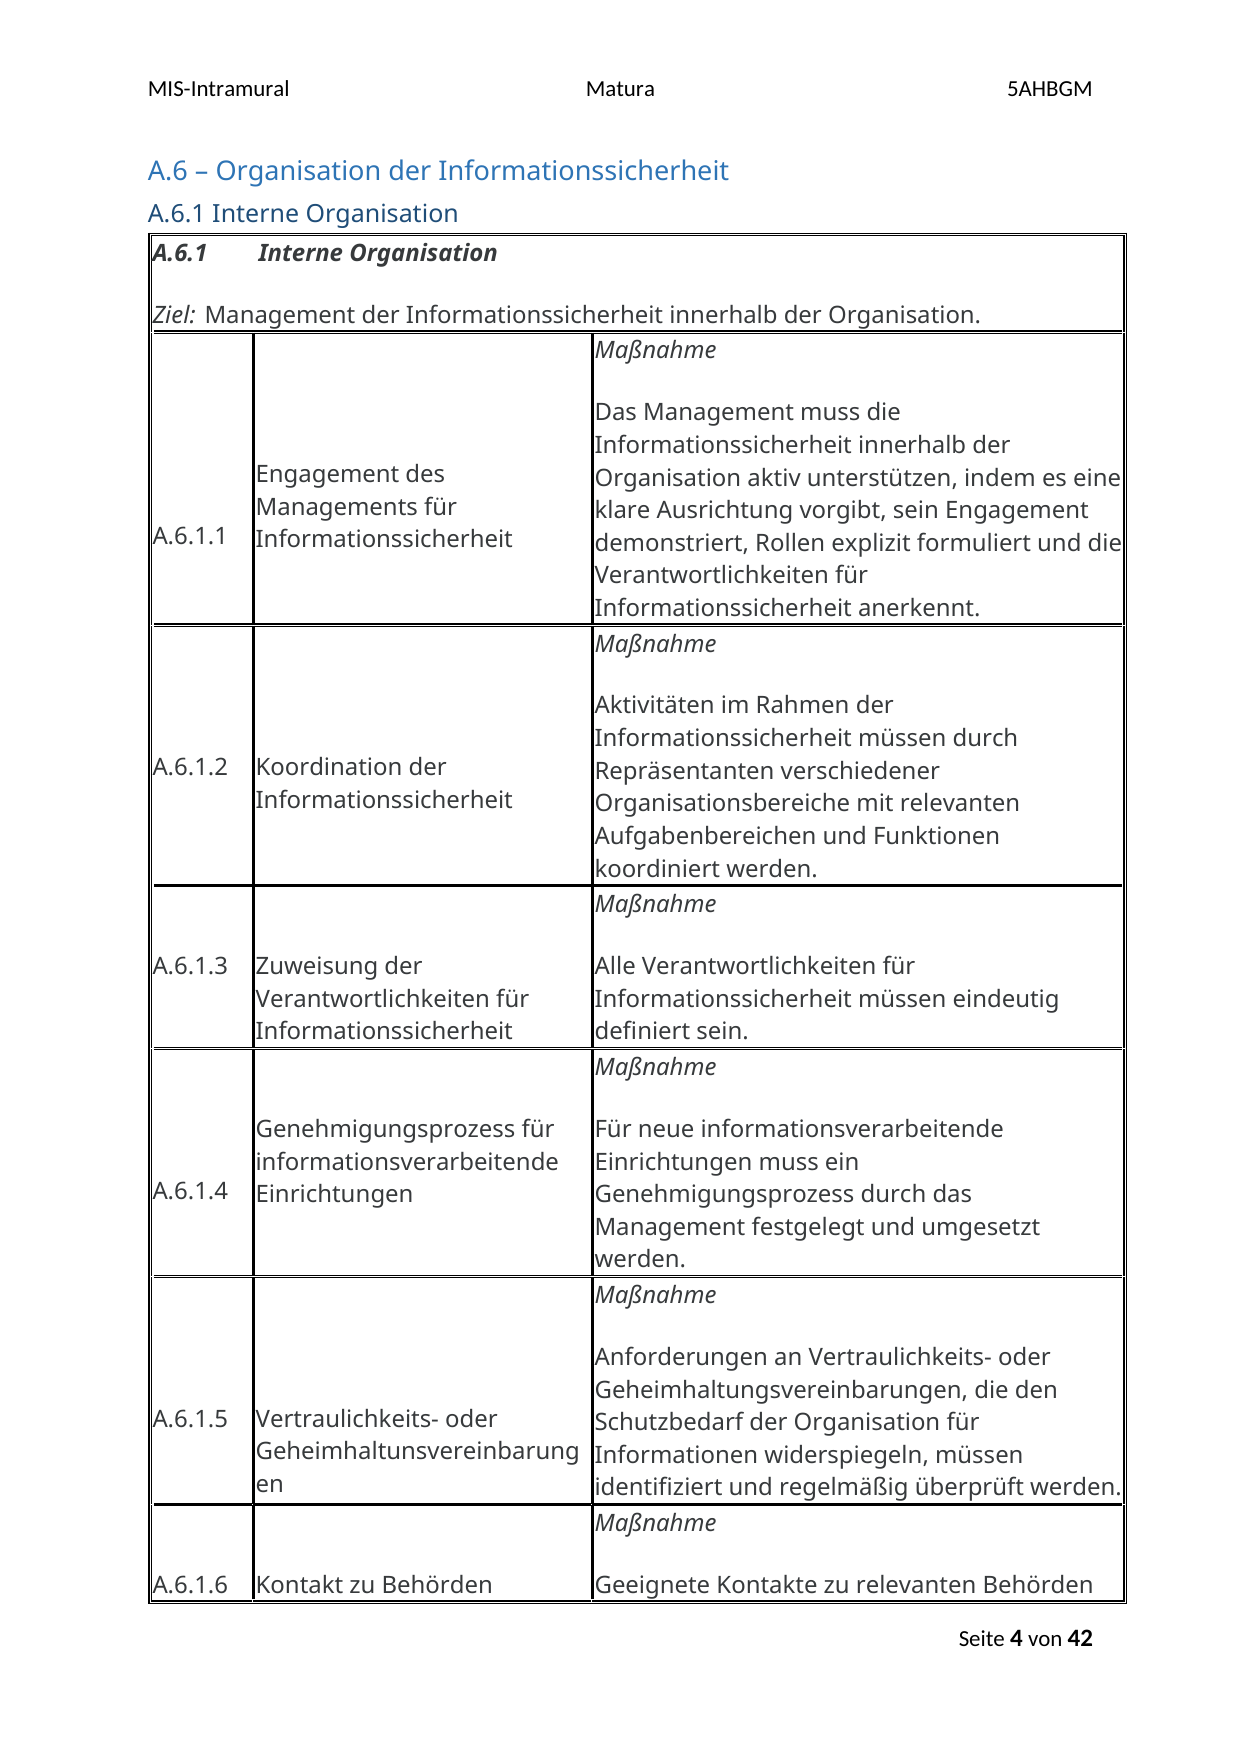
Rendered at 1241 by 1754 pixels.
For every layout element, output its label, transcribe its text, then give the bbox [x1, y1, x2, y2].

table_cell Engagement des Managements für Informationssicherheit [255, 334, 591, 623]
table_cell A.6.1.6 [150, 1503, 253, 1600]
subtitle A.6 – Organisation der Informationssicherheit [148, 152, 1093, 189]
table_cell Maßnahme Für neue informationsverarbeitende Einrichtungen muss ein Genehmigungsprozess durch das Management festgelegt und umgesetzt werden. [592, 1047, 1125, 1275]
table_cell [592, 1503, 1125, 1600]
table_cell Vertraulichkeits- oder Geheimhaltunsvereinbarungen [255, 1278, 591, 1503]
table_cell Maßnahme Alle Verantwortlichkeiten für Informationssicherheit müssen eindeutig definiert sein. [594, 884, 1123, 1047]
subtitle A.6.1 Interne Organisation [148, 196, 1093, 230]
table_cell Kontakt zu Behörden [253, 1506, 592, 1600]
table_cell Genehmigungsprozess für informationsverarbeitende Einrichtungen [255, 1050, 591, 1275]
table_cell A.6.1.1 [152, 330, 252, 623]
table_cell Maßnahme Das Management muss die Informationssicherheit innerhalb der Organisation aktiv unterstützen, indem es eine klare Ausrichtung vorgibt, sein Engagement demonstriert, Rollen explizit formuliert und die Verantwortlichkeiten für Informationssicherheit anerkennt. [594, 330, 1124, 623]
table_cell Maßnahme Anforderungen an Vertraulichkeits- oder Geheimhaltungsvereinbarungen, die den Schutzbedarf der Organisation für Informationen widerspiegeln, müssen identifiziert und regelmäßig überprüft werden. [592, 1275, 1125, 1503]
table_cell A.6.1.5 [150, 1275, 253, 1503]
table_header A.6.1 Interne Organisation Ziel: Management der Informationssicherheit innerhalb der Organisation. [152, 236, 1123, 330]
table_cell Maßnahme Aktivitäten im Rahmen der Informationssicherheit müssen durch Repräsentanten verschiedener Organisationsbereiche mit relevanten Aufgabenbereichen und Funktionen koordiniert werden. [594, 623, 1124, 884]
table_cell A.6.1.2 [152, 623, 252, 884]
table_cell Zuweisung der Verantwortlichkeiten für Informationssicherheit [255, 887, 591, 1047]
table_cell Koordination der Informationssicherheit [255, 627, 591, 884]
table_cell A.6.1.4 [150, 1047, 253, 1275]
table_cell A.6.1.3 [152, 884, 252, 1047]
